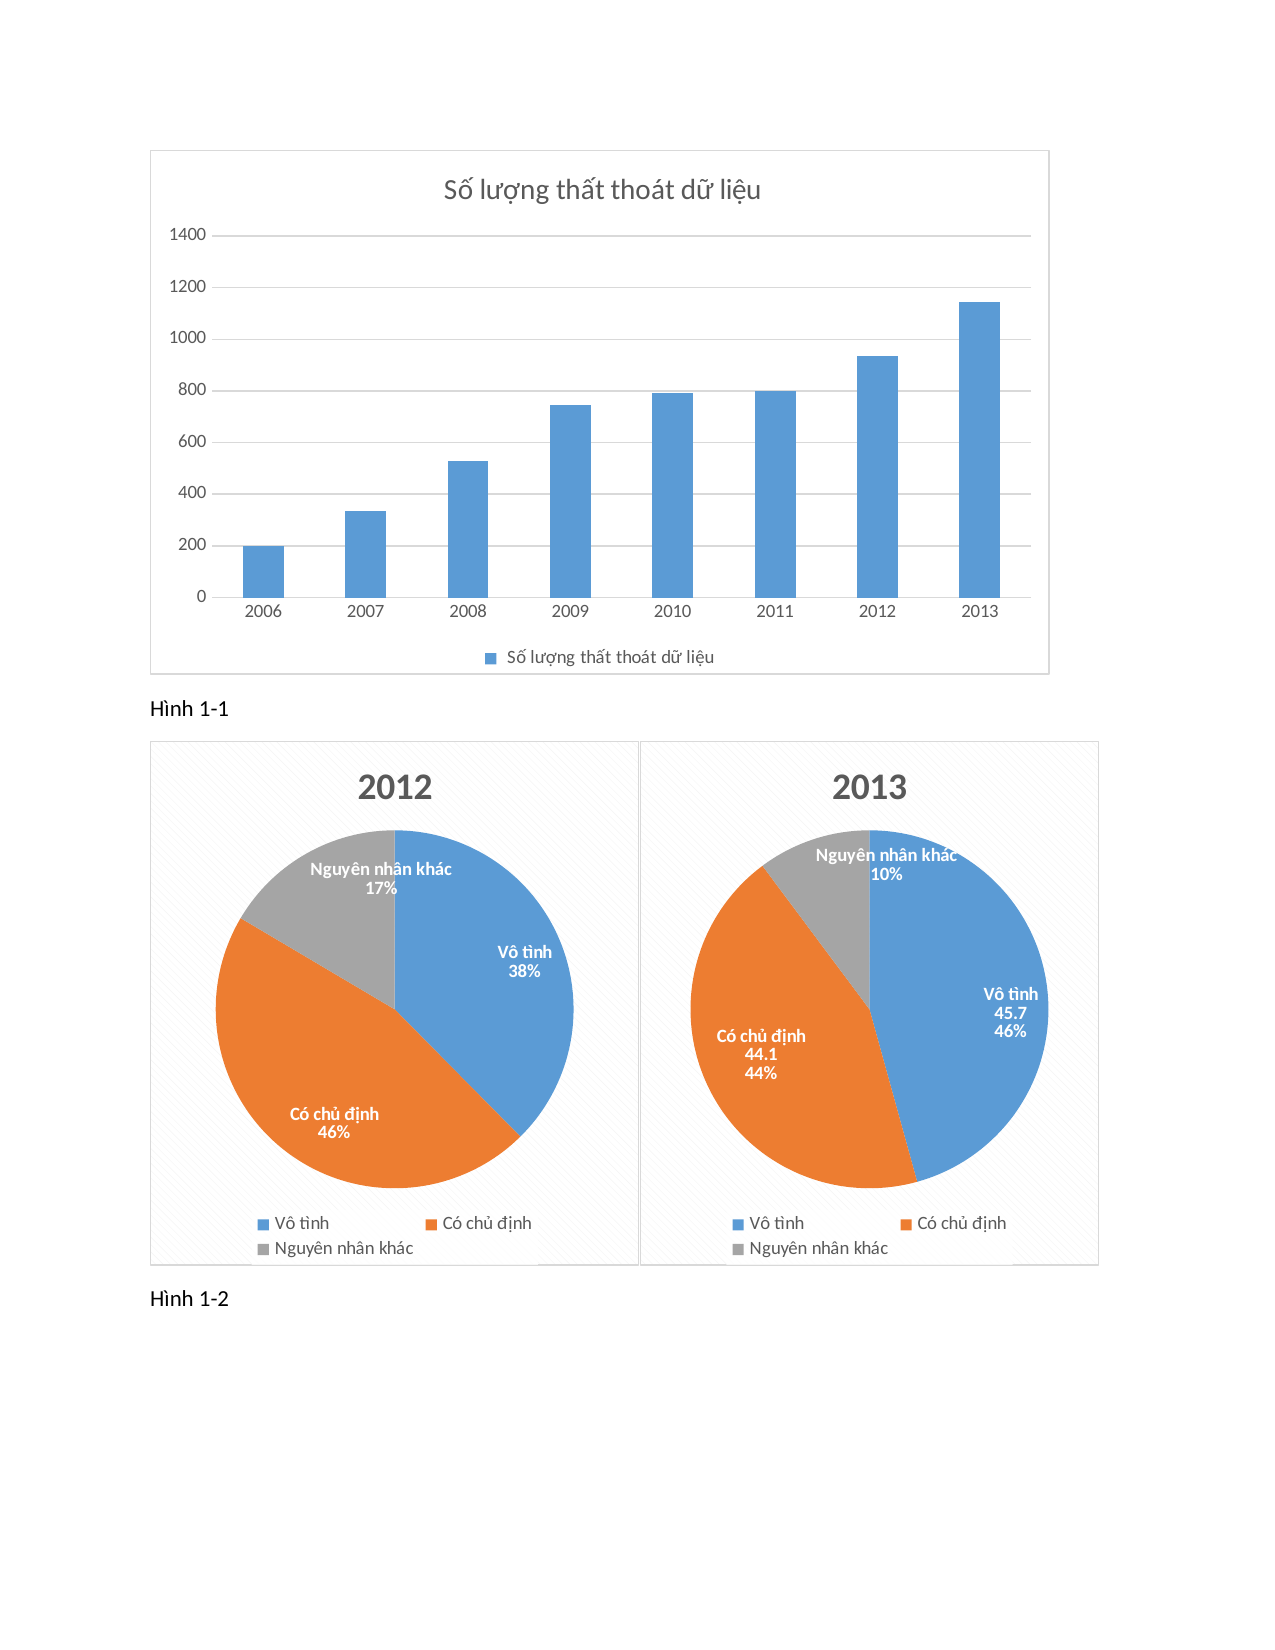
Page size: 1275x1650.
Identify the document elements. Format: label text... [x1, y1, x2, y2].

text Hình 1-2 [150, 1284, 1125, 1313]
text Hình 1-1 [150, 694, 1125, 722]
